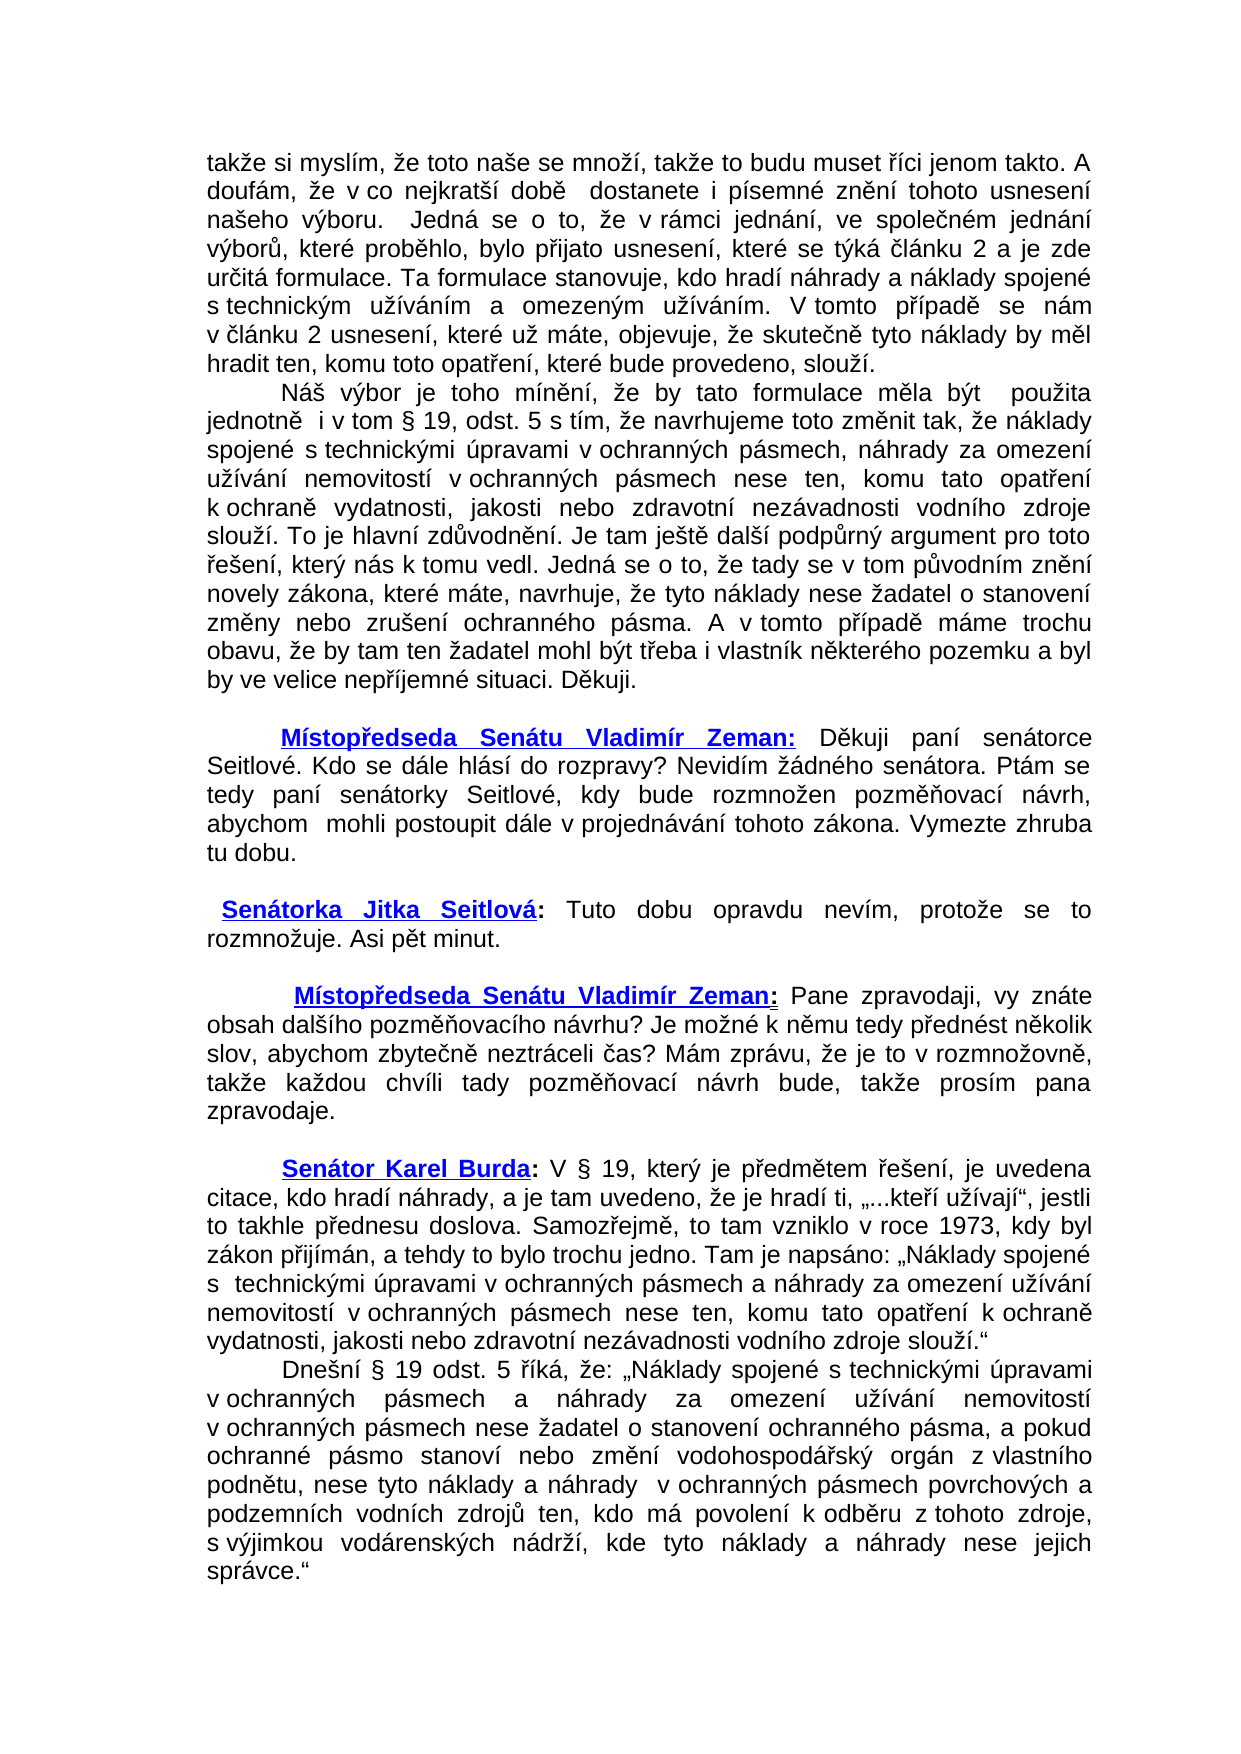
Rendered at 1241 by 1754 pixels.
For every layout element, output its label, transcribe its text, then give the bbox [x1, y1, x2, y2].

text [207, 148, 1093, 378]
text Senátorka Jitka Seitlová: Tuto dobu opravdu nevím, protože se to rozmnožuje. Asi pět minut. [207, 895, 1093, 953]
text Náš výbor je toho mínění, že by tato formulace měla být použita jednotně i v tom § 19, odst. 5 s tím, že navrhujeme toto změnit tak, že náklady spojené s technickými úpravami v ochranných pásmech, náhrady za omezení užívání nemovitostí v ochranných pásmech nese ten, komu tato opatření k ochraně vydatnosti, jakosti nebo zdravotní nezávadnosti vodního zdroje slouží. To je hlavní zdůvodnění. Je tam ještě další podpůrný argument pro toto řešení, který nás k tomu vedl. Jedná se o to, že tady se v tom původním znění novely zákona, které máte, navrhuje, že tyto náklady nese žadatel o stanovení změny nebo zrušení ochranného pásma. A v tomto případě máme trochu obavu, že by tam ten žadatel mohl být třeba i vlastník některého pozemku a byl by ve velice nepříjemné situaci. Děkuji. [207, 378, 1093, 694]
text Místopředseda Senátu Vladimír Zeman: Pane zpravodaji, vy znáte obsah dalšího pozměňovacího návrhu? Je možné k němu tedy přednést několik slov, abychom zbytečně neztráceli čas? Mám zprávu, že je to v rozmnožovně, takže každou chvíli tady pozměňovací návrh bude, takže prosím pana zpravodaje. [207, 981, 1093, 1125]
text Místopředseda Senátu Vladimír Zeman: Děkuji paní senátorce Seitlové. Kdo se dále hlásí do rozpravy? Nevidím žádného senátora. Ptám se tedy paní senátorky Seitlové, kdy bude rozmnožen pozměňovací návrh, abychom mohli postoupit dále v projednávání tohoto zákona. Vymezte zhruba tu dobu. [207, 723, 1093, 866]
text Dnešní § 19 odst. 5 říká, že: „Náklady spojené s technickými úpravami v ochranných pásmech a náhrady za omezení užívání nemovitostí v ochranných pásmech nese žadatel o stanovení ochranného pásma, a pokud ochranné pásmo stanoví nebo změní vodohospodářský orgán z vlastního podnětu, nese tyto náklady a náhrady v ochranných pásmech povrchových a podzemních vodních zdrojů ten, kdo má povolení k odběru z tohoto zdroje, s výjimkou vodárenských nádrží, kde tyto náklady a náhrady nese jejich správce.“ [207, 1355, 1093, 1585]
text Senátor Karel Burda: V § 19, který je předmětem řešení, je uvedena citace, kdo hradí náhrady, a je tam uvedeno, že je hradí ti, „...kteří užívají“, jestli to takhle přednesu doslova. Samozřejmě, to tam vzniklo v roce 1973, kdy byl zákon přijímán, a tehdy to bylo trochu jedno. Tam je napsáno: „Náklady spojené s technickými úpravami v ochranných pásmech a náhrady za omezení užívání nemovitostí v ochranných pásmech nese ten, komu tato opatření k ochraně vydatnosti, jakosti nebo zdravotní nezávadnosti vodního zdroje slouží.“ [207, 1154, 1093, 1355]
